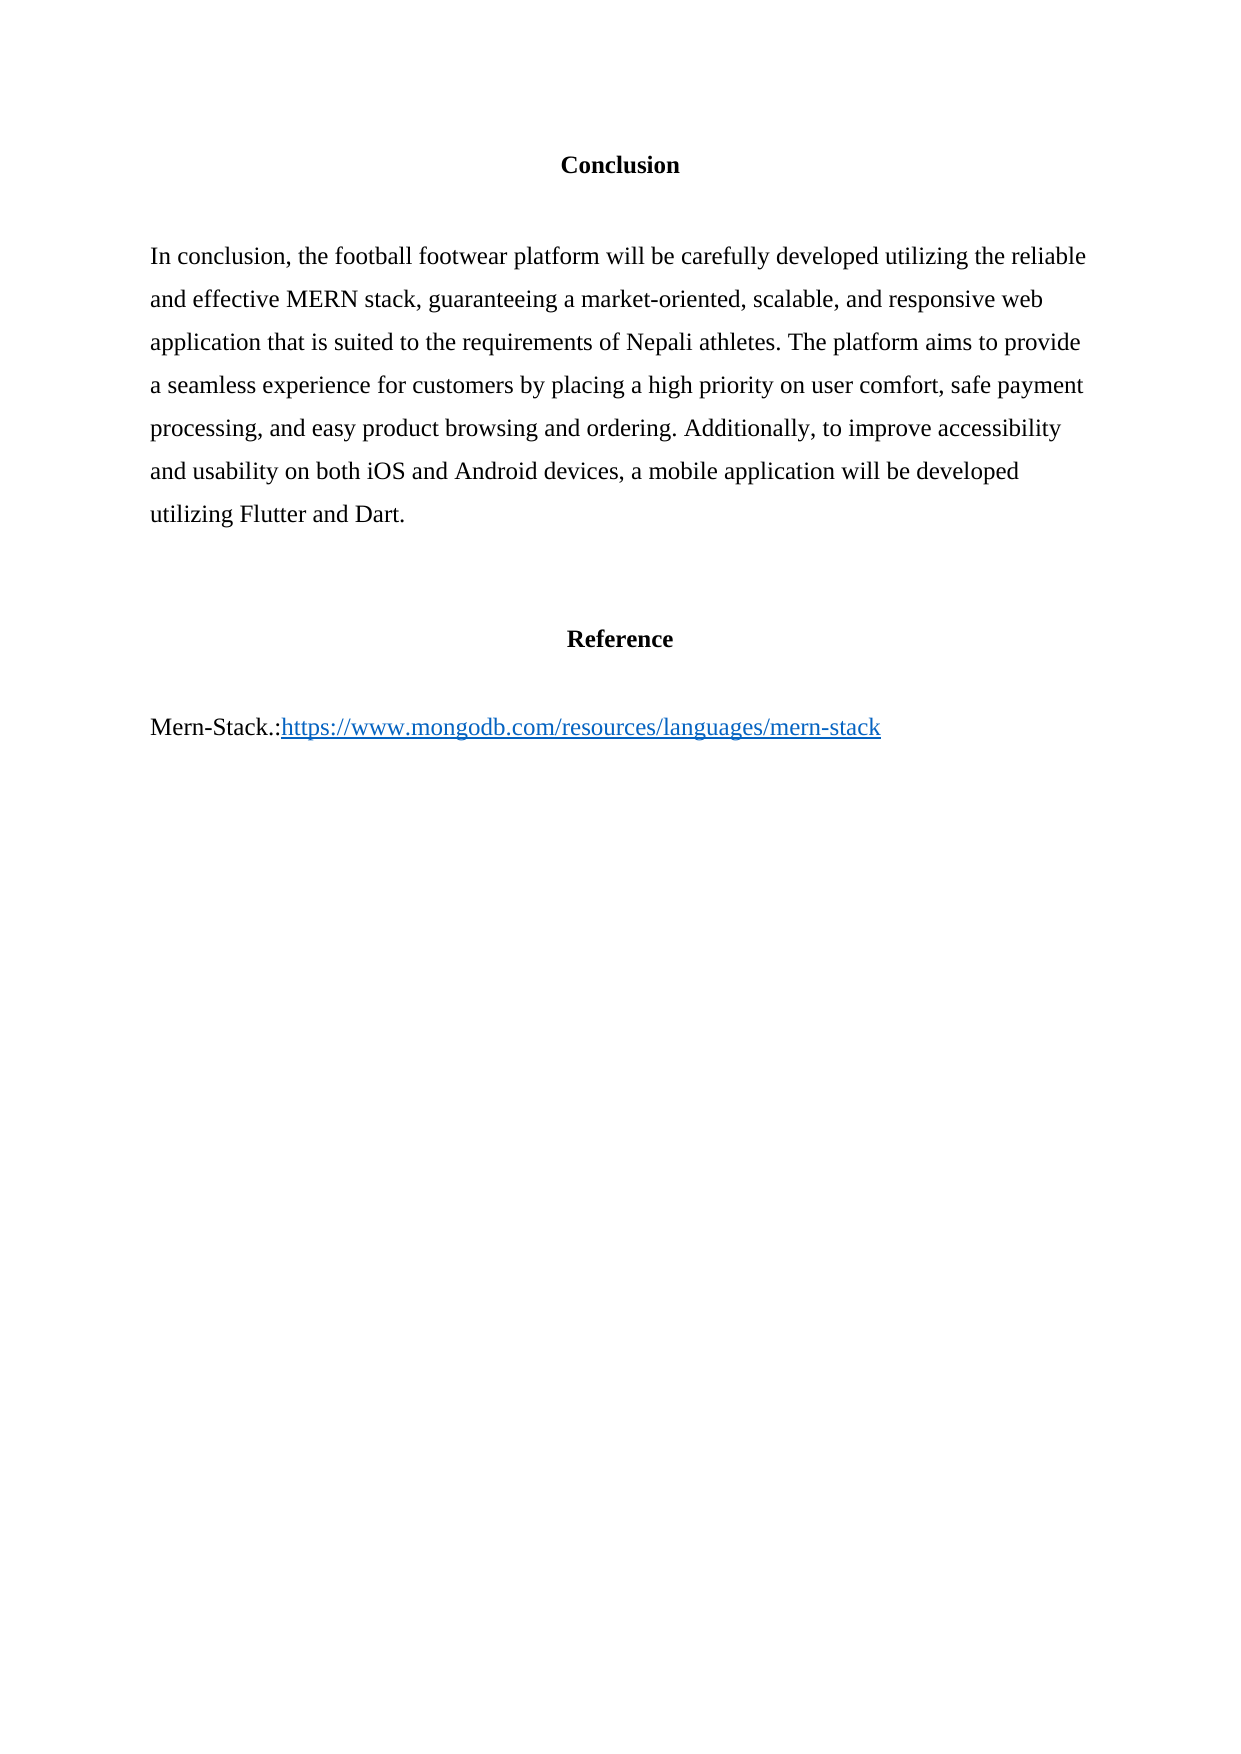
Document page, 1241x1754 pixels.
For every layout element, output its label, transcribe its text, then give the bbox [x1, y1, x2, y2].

subtitle Reference [150, 624, 1090, 652]
text In conclusion, the football footwear platform will be carefully developed utilizing the reliable and effective MERN stack, guaranteeing a market-oriented, scalable, and responsive web application that is suited to the requirements of Nepali athletes. The platform aims to provide a seamless experience for customers by placing a high priority on user comfort, safe payment processing, and easy product browsing and ordering. Additionally, to improve accessibility and usability on both iOS and Android devices, a mobile application will be developed utilizing Flutter and Dart. [150, 241, 1090, 528]
subtitle Conclusion [150, 150, 1090, 179]
text Mern-Stack.:https://www.mongodb.com/resources/languages/mern-stack [150, 712, 1090, 741]
